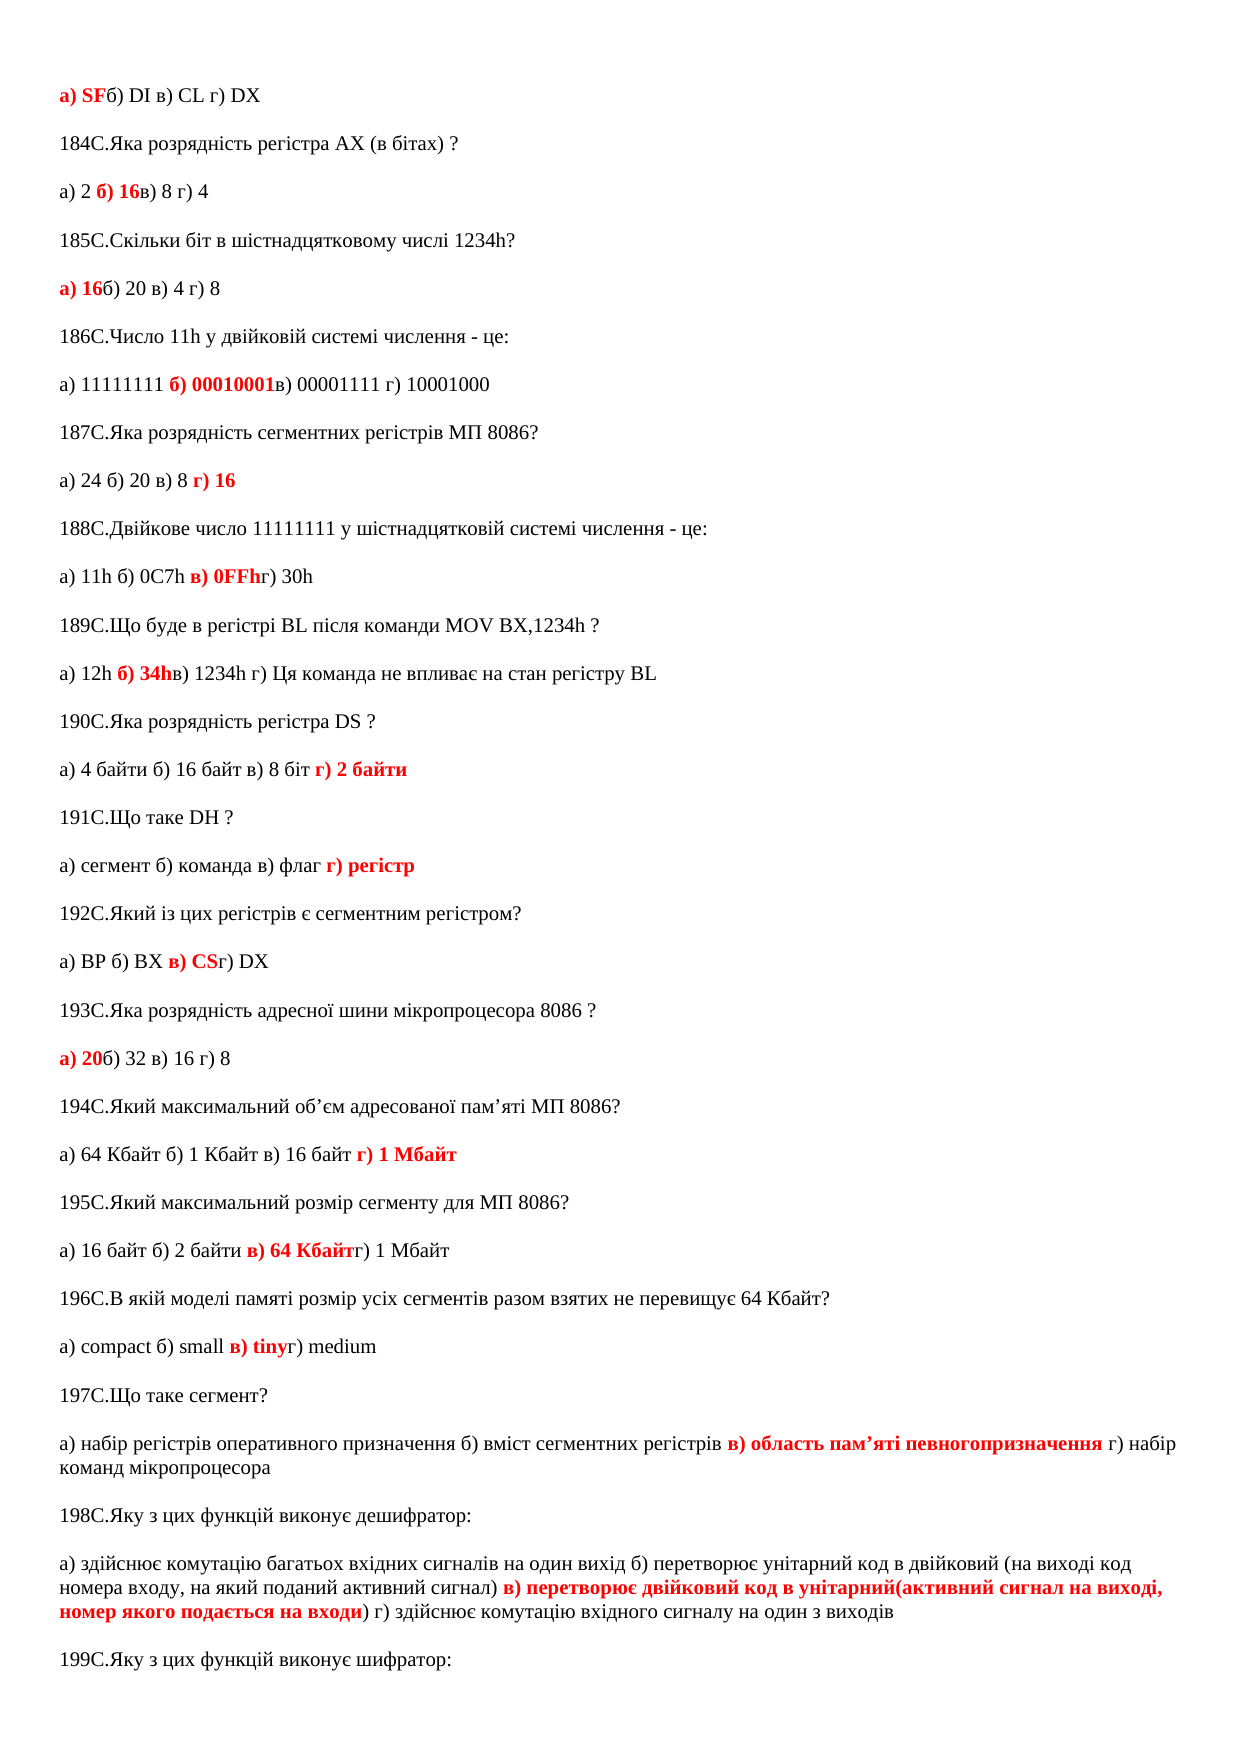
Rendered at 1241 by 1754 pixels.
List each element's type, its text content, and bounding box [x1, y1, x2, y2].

text 189С.Що буде в регістрі BL після команди MOV BX,1234h ? [59, 612, 1181, 637]
text а) 11111111 б) 00010001в) 00001111 г) 10001000 [59, 372, 1181, 396]
text 186С.Число 11h у двійковій системі числення - це: [59, 324, 1181, 348]
text 184С.Яка розрядність регістра АХ (в бітах) ? [59, 131, 1181, 155]
text а) 64 Кбайт б) 1 Кбайт в) 16 байт г) 1 Мбайт [59, 1142, 1181, 1166]
text 198С.Яку з цих функцій виконує дешифратор: [59, 1503, 1181, 1527]
text 199С.Яку з цих функцій виконує шифратор: [59, 1647, 1181, 1671]
text 192С.Який із цих регістрів є сегментним регістром? [59, 901, 1181, 925]
text 190С.Яка розрядність регістра DS ? [59, 709, 1181, 733]
text а) набір регістрів оперативного призначення б) вміст сегментних регістрів в) область пам’яті певногопризначення г) набір команд мікропроцесора [59, 1431, 1181, 1479]
text а) сегмент б) команда в) флаг г) регістр [59, 853, 1181, 877]
text а) 12h б) 34hв) 1234h г) Ця команда не впливає на стан регістру BL [59, 661, 1181, 685]
text 191С.Що таке DH ? [59, 805, 1181, 829]
text 187С.Яка розрядність сегментних регістрів МП 8086? [59, 420, 1181, 444]
text а) 24 б) 20 в) 8 г) 16 [59, 468, 1181, 492]
text а) здійснює комутацію багатьох вхідних сигналів на один вихід б) перетворює унітарний код в двійковий (на виході код номера входу, на який поданий активний сигнал) в) перетворює двійковий код в унітарний(активний сигнал на виході, номер якого подається на входи) г) здійснює комутацію вхідного сигналу на один з виходів [59, 1551, 1181, 1623]
text 197С.Що таке сегмент? [59, 1382, 1181, 1407]
text 195С.Який максимальний розмір сегменту для МП 8086? [59, 1190, 1181, 1214]
text а) 11h б) 0C7h в) 0FFhг) 30h [59, 564, 1181, 588]
text а) SFб) DI в) CL г) DX [59, 83, 1181, 107]
text 196С.В якій моделі памяті розмір усіх сегментів разом взятих не перевищує 64 Кбайт? [59, 1286, 1181, 1310]
text 188С.Двійкове число 11111111 у шістнадцятковій системі числення - це: [59, 516, 1181, 540]
text а) 2 б) 16в) 8 г) 4 [59, 179, 1181, 203]
text 194С.Який максимальний об’єм адресованої пам’яті МП 8086? [59, 1094, 1181, 1118]
text 185С.Скільки біт в шістнадцятковому числі 1234h? [59, 227, 1181, 252]
text а) compact б) small в) tinyг) medium [59, 1334, 1181, 1358]
text а) 16 байт б) 2 байти в) 64 Кбайтг) 1 Мбайт [59, 1238, 1181, 1262]
text а) 16б) 20 в) 4 г) 8 [59, 276, 1181, 300]
text а) 20б) 32 в) 16 г) 8 [59, 1046, 1181, 1070]
text а) 4 байти б) 16 байт в) 8 біт г) 2 байти [59, 757, 1181, 781]
text 193С.Яка розрядність адресної шини мікропроцесора 8086 ? [59, 997, 1181, 1022]
text а) BP б) BX в) CSг) DX [59, 949, 1181, 973]
